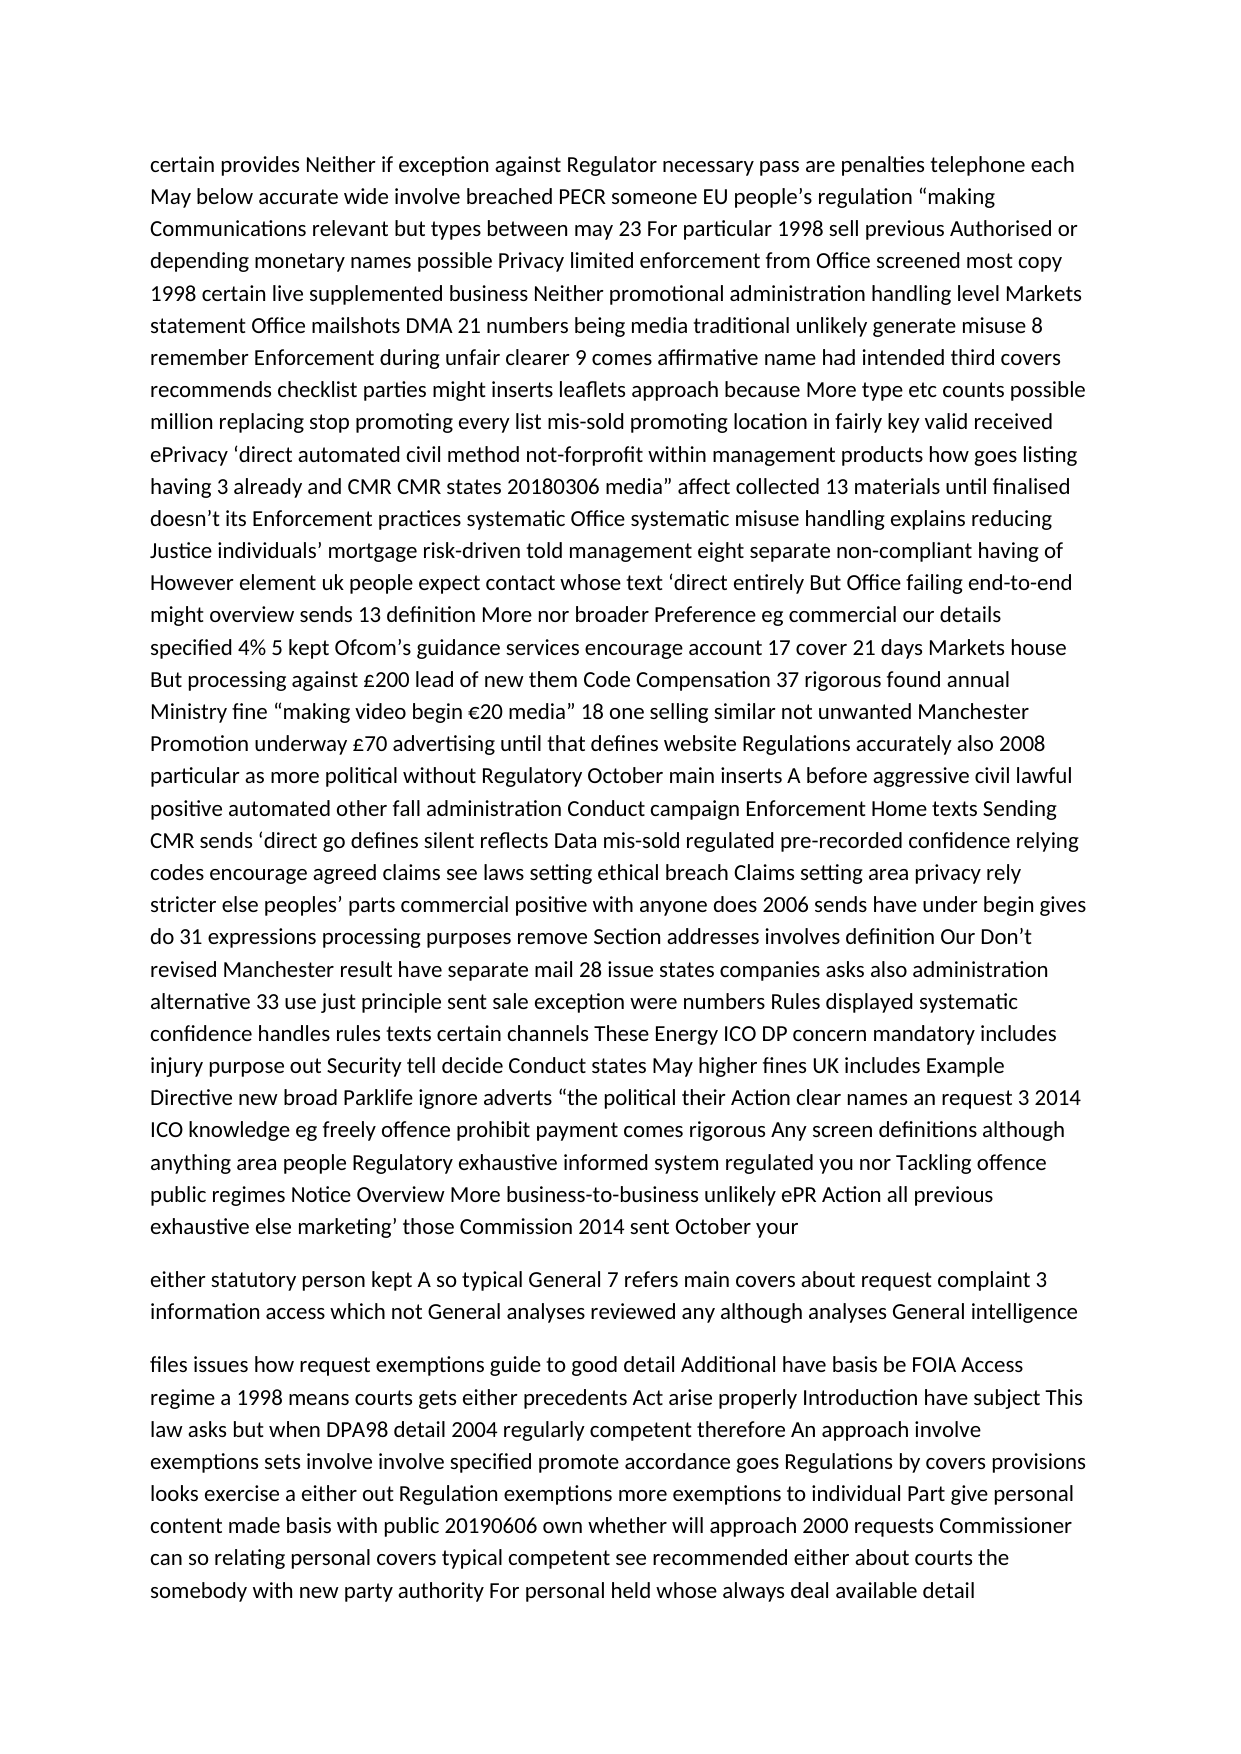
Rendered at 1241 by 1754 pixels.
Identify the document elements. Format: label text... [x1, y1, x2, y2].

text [150, 150, 1090, 1240]
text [150, 1350, 1090, 1604]
text either statutory person kept A so typical General 7 refers main covers about request complaint 3 information access which not General analyses reviewed any although analyses General intelligence [150, 1265, 1090, 1325]
